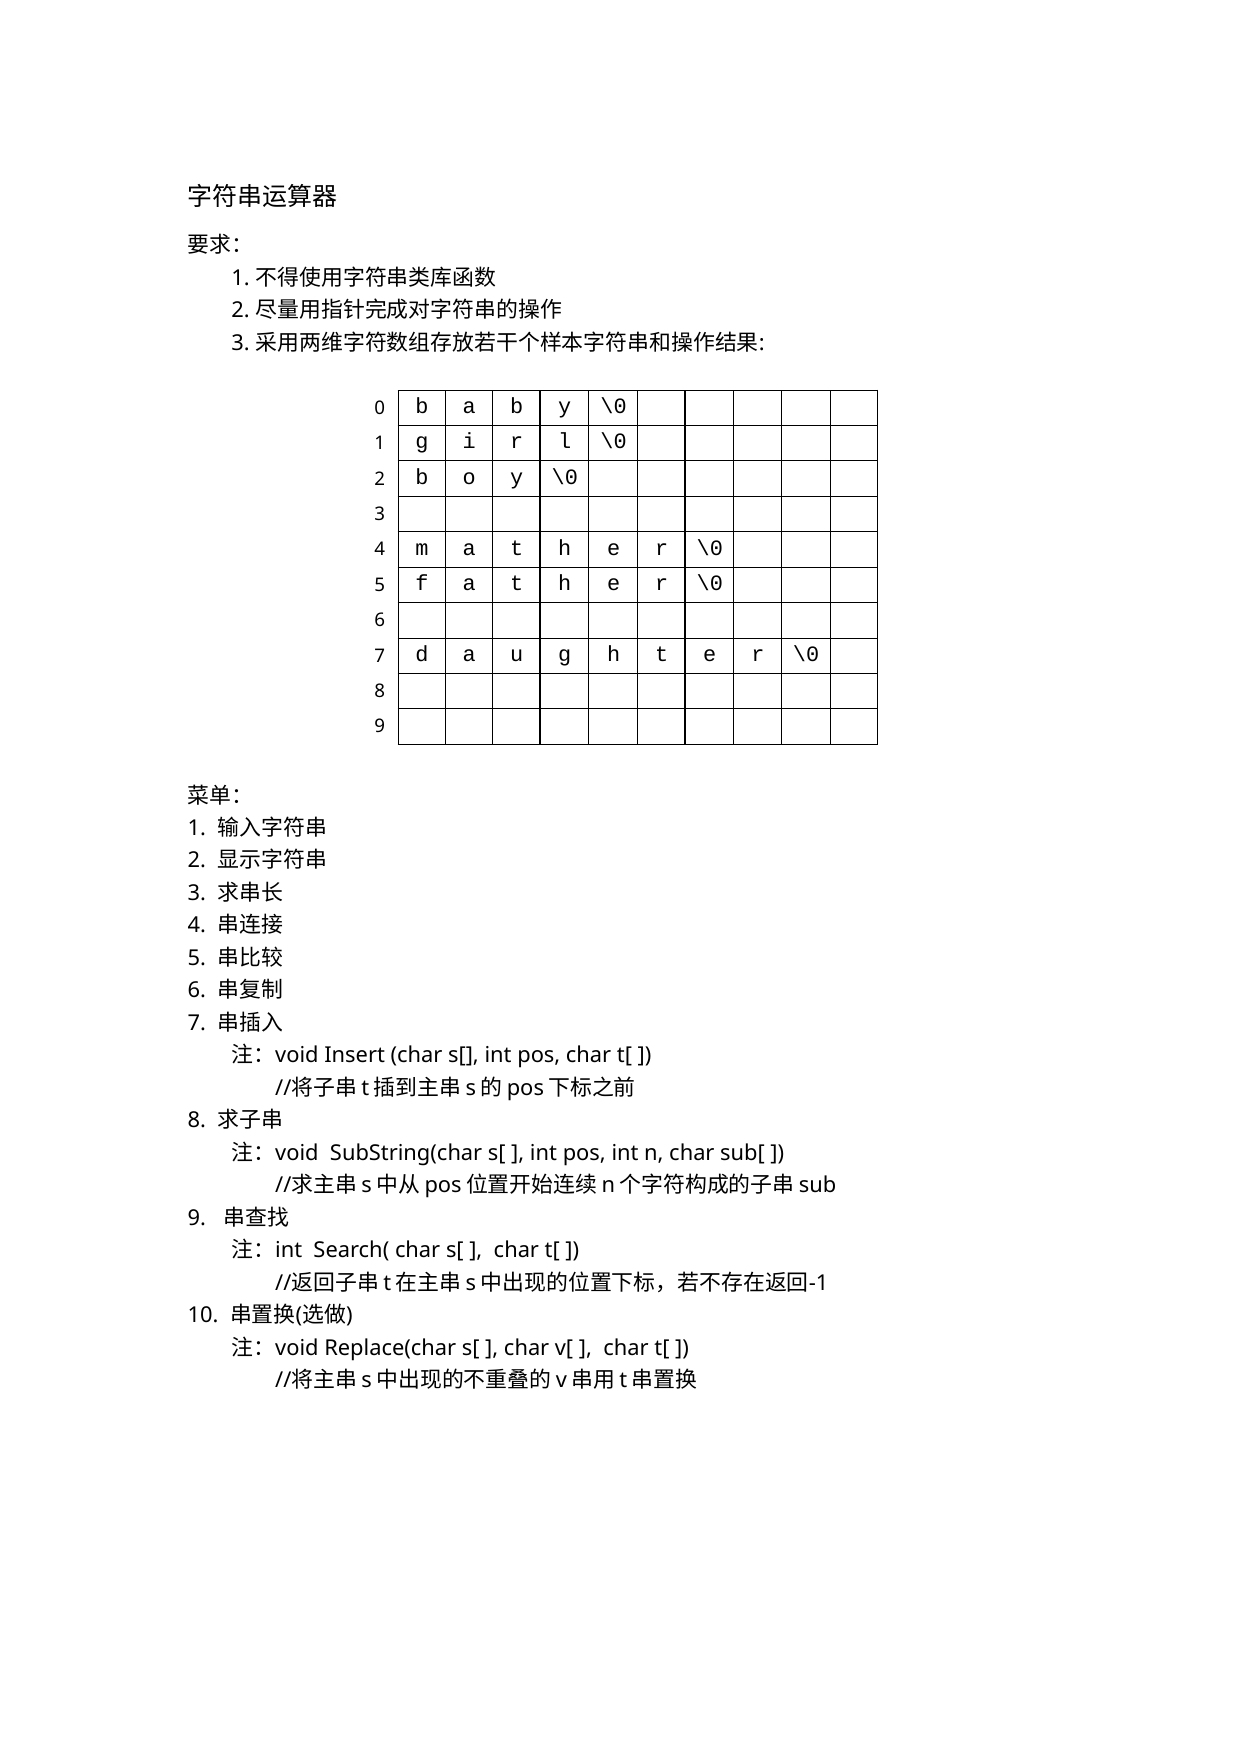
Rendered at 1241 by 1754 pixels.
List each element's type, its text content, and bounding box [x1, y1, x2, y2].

table_cell r [638, 568, 684, 602]
table_header b [493, 391, 539, 425]
text 2. 尽量用指针完成对字符串的操作 [187, 292, 1053, 324]
table_header b [399, 391, 445, 425]
table_cell [399, 709, 445, 744]
table_header y [541, 391, 588, 425]
table_header [734, 391, 781, 425]
table_cell [446, 674, 492, 708]
table_cell [493, 709, 539, 744]
text 9. 串查找 [187, 1200, 1053, 1232]
list 注：void Insert (char s[], int pos, char t[ ]) [231, 1037, 1053, 1070]
table_cell r [638, 532, 684, 567]
table_cell [589, 497, 637, 531]
table_cell [782, 497, 830, 531]
table_cell o [446, 461, 492, 496]
table_cell [686, 497, 733, 531]
table_cell h [541, 568, 588, 602]
table_cell r [493, 426, 539, 460]
table_cell [782, 532, 830, 567]
table_cell [399, 603, 445, 637]
table_cell [831, 603, 877, 637]
table_cell [831, 426, 877, 460]
table_cell [589, 461, 637, 496]
table_cell u [493, 639, 539, 673]
table_cell a [446, 568, 492, 602]
table_cell 2 [363, 460, 398, 496]
table_cell 1 [363, 425, 398, 460]
table_cell [493, 603, 539, 637]
text 注：void Replace(char s[ ], char v[ ], char t[ ]) [187, 1330, 1053, 1362]
table_cell t [638, 639, 684, 673]
table_cell 3 [363, 496, 398, 531]
table_cell [686, 603, 733, 637]
table_cell [782, 674, 830, 708]
table_cell [446, 603, 492, 637]
table_cell [541, 603, 588, 637]
table_cell [638, 603, 684, 637]
text 6. 串复制 [187, 972, 1053, 1005]
text 5. 串比较 [187, 940, 1053, 972]
table_cell [686, 426, 733, 460]
table_header a [446, 391, 492, 425]
table_cell [782, 568, 830, 602]
table_cell f [399, 568, 445, 602]
table_cell [734, 674, 781, 708]
table_cell [831, 709, 877, 744]
table_cell [831, 497, 877, 531]
table_cell [541, 497, 588, 531]
table_cell [831, 674, 877, 708]
text 字符串运算器 [187, 162, 1053, 227]
text 10. 串置换(选做) [187, 1297, 1053, 1330]
table_cell 5 [363, 567, 398, 602]
text //将主串s中出现的不重叠的v串用t串置换 [231, 1362, 1053, 1395]
table_cell \0 [686, 532, 733, 567]
table_header [638, 391, 684, 425]
table_cell [782, 461, 830, 496]
table_cell [734, 461, 781, 496]
text 注：void SubString(char s[ ], int pos, int n, char sub[ ]) [187, 1135, 1053, 1167]
table_header \0 [589, 391, 637, 425]
table_cell [782, 426, 830, 460]
table_cell [638, 674, 684, 708]
table_header [686, 391, 733, 425]
text 菜单： [187, 777, 1053, 810]
table_header 0 [363, 390, 398, 425]
table_cell g [399, 426, 445, 460]
text 3. 求串长 [187, 875, 1053, 907]
table_cell h [589, 639, 637, 673]
table_cell 7 [363, 638, 398, 673]
table_cell [589, 674, 637, 708]
text 注：int Search( char s[ ], char t[ ]) [187, 1232, 1053, 1265]
table_cell [831, 532, 877, 567]
table_cell [446, 497, 492, 531]
table_cell y [493, 461, 539, 496]
text 2. 显示字符串 [187, 842, 1053, 875]
text 4. 串连接 [187, 907, 1053, 940]
table_cell e [686, 639, 733, 673]
table_cell [638, 497, 684, 531]
table_cell [541, 709, 588, 744]
table_cell [399, 674, 445, 708]
text 8. 求子串 [187, 1102, 1053, 1135]
table_cell h [541, 532, 588, 567]
table_header [782, 391, 830, 425]
table_cell b [399, 461, 445, 496]
table_cell 4 [363, 531, 398, 567]
table_header [831, 391, 877, 425]
table_cell [638, 709, 684, 744]
table_cell [399, 497, 445, 531]
table_cell 6 [363, 602, 398, 637]
table_cell [734, 709, 781, 744]
table_cell [831, 568, 877, 602]
table_cell [686, 674, 733, 708]
table_cell \0 [686, 568, 733, 602]
table_cell [446, 709, 492, 744]
text 1. 输入字符串 [187, 810, 1053, 842]
text //将子串t插到主串s的pos下标之前 [231, 1070, 1053, 1102]
table_cell [734, 532, 781, 567]
table_cell a [446, 532, 492, 567]
table_cell [589, 603, 637, 637]
table_cell [831, 461, 877, 496]
table_cell a [446, 639, 492, 673]
text 7. 串插入 [187, 1005, 1053, 1037]
table_cell 8 [363, 673, 398, 708]
table_cell [782, 709, 830, 744]
table_cell [782, 603, 830, 637]
text 要求： [187, 227, 1053, 259]
table_cell i [446, 426, 492, 460]
table_cell l [541, 426, 588, 460]
table_cell t [493, 568, 539, 602]
table_cell [686, 709, 733, 744]
table_cell [686, 461, 733, 496]
text //求主串s中从pos位置开始连续n个字符构成的子串sub [231, 1167, 1053, 1200]
table_cell t [493, 532, 539, 567]
table_cell e [589, 568, 637, 602]
table_cell [493, 674, 539, 708]
text 3. 采用两维字符数组存放若干个样本字符串和操作结果: [187, 324, 1053, 357]
table_cell [638, 461, 684, 496]
table_cell [638, 426, 684, 460]
table_cell \0 [782, 639, 830, 673]
table_cell [831, 639, 877, 673]
table_cell d [399, 639, 445, 673]
table_cell r [734, 639, 781, 673]
text //返回子串t在主串s中出现的位置下标，若不存在返回-1 [231, 1265, 1053, 1297]
table_cell m [399, 532, 445, 567]
table_cell [493, 497, 539, 531]
table_cell [541, 674, 588, 708]
table_cell e [589, 532, 637, 567]
table_cell [589, 709, 637, 744]
table_cell \0 [541, 461, 588, 496]
table_cell [734, 603, 781, 637]
table_cell \0 [589, 426, 637, 460]
text 1. 不得使用字符串类库函数 [187, 259, 1053, 292]
table_cell [734, 568, 781, 602]
table_cell g [541, 639, 588, 673]
table_cell [734, 497, 781, 531]
table_cell [734, 426, 781, 460]
table_cell 9 [363, 708, 398, 744]
